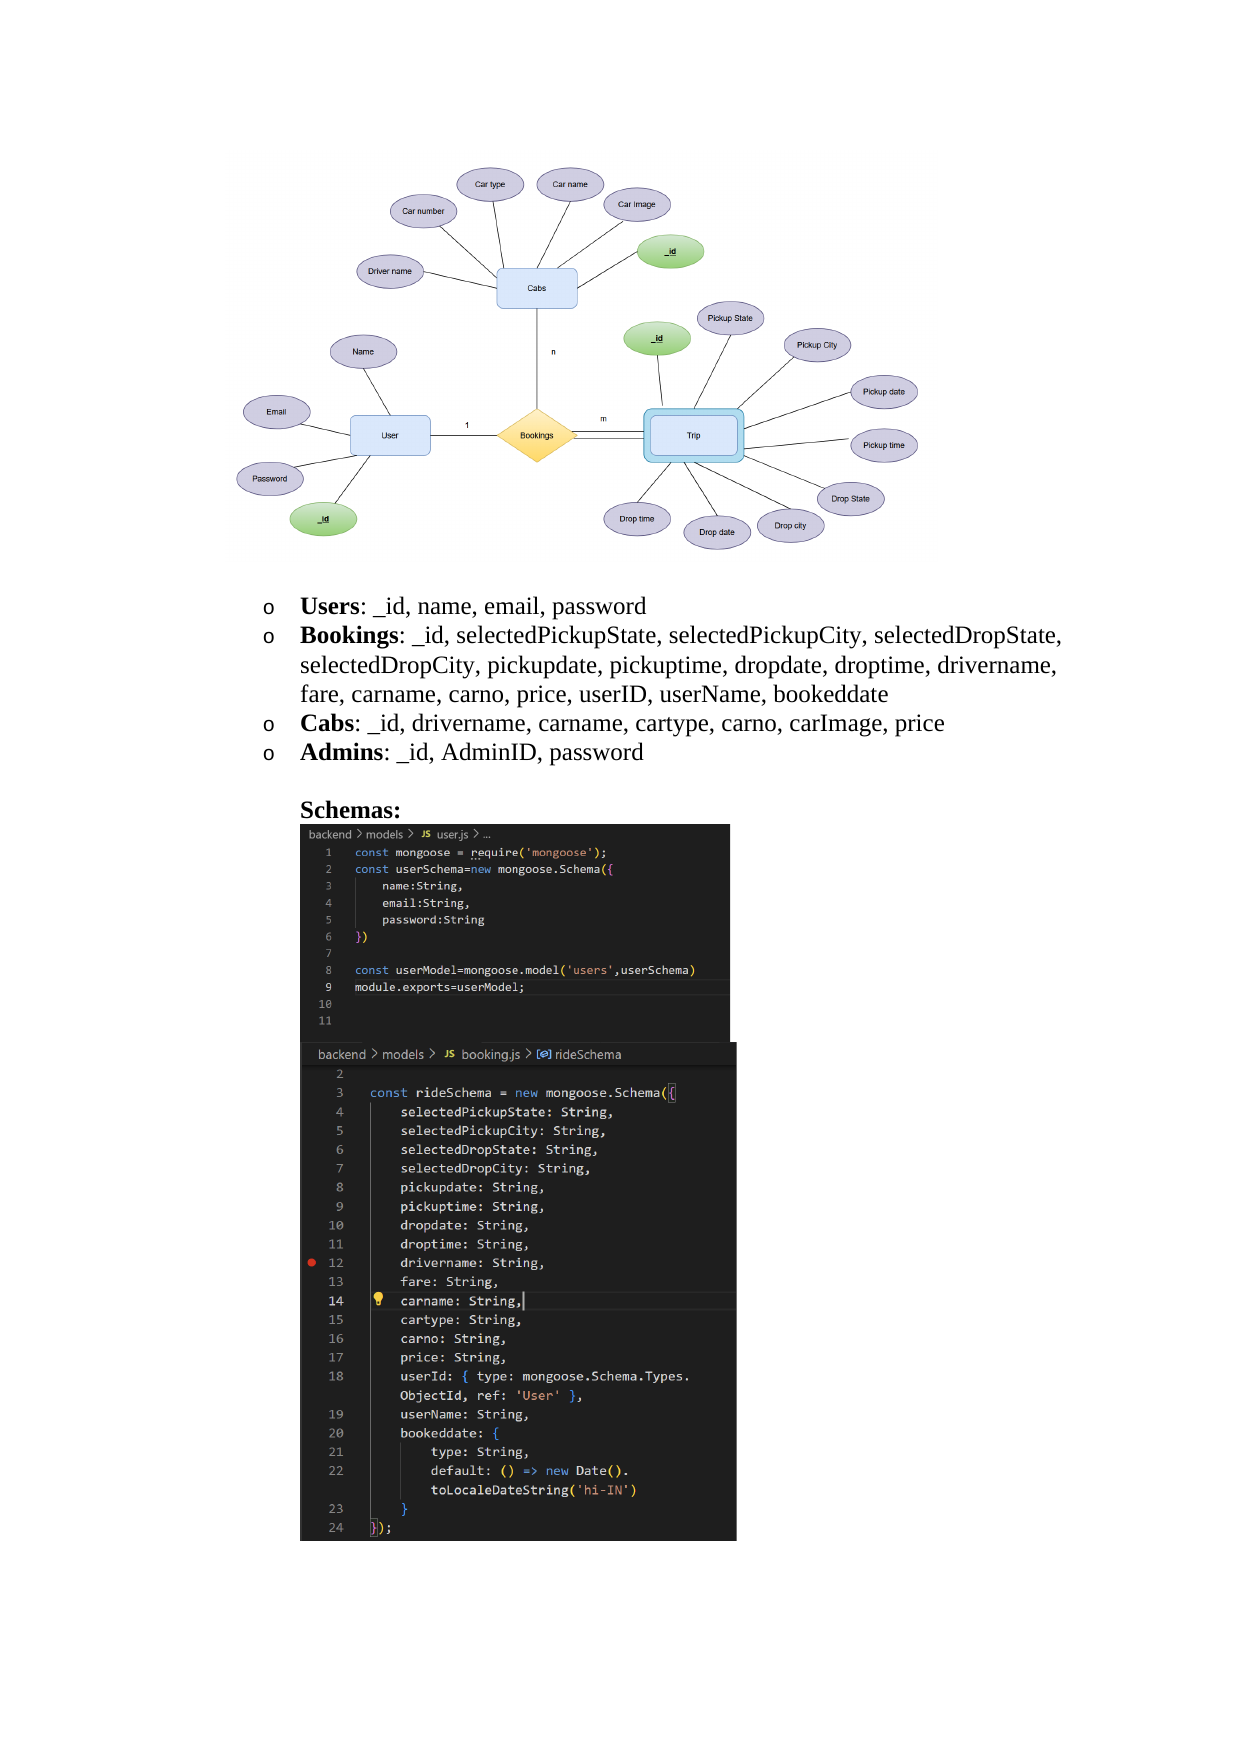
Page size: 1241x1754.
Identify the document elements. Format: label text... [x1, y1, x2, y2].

list Users: _id, name, email, password [262, 591, 1090, 621]
list Bookings: _id, selectedPickupState, selectedPickupCity, selectedDropState, selectedDropCity, pickupdate, pickuptime, dropdate, droptime, drivername, fare, carname, carno, price, userID, userName, bookeddate [262, 621, 1090, 708]
list Cabs: _id, drivername, carname, cartype, carno, carImage, price [262, 708, 1090, 737]
list Admins: _id, AdminID, password [262, 737, 1090, 767]
picture [225, 150, 938, 562]
picture [300, 824, 737, 1541]
